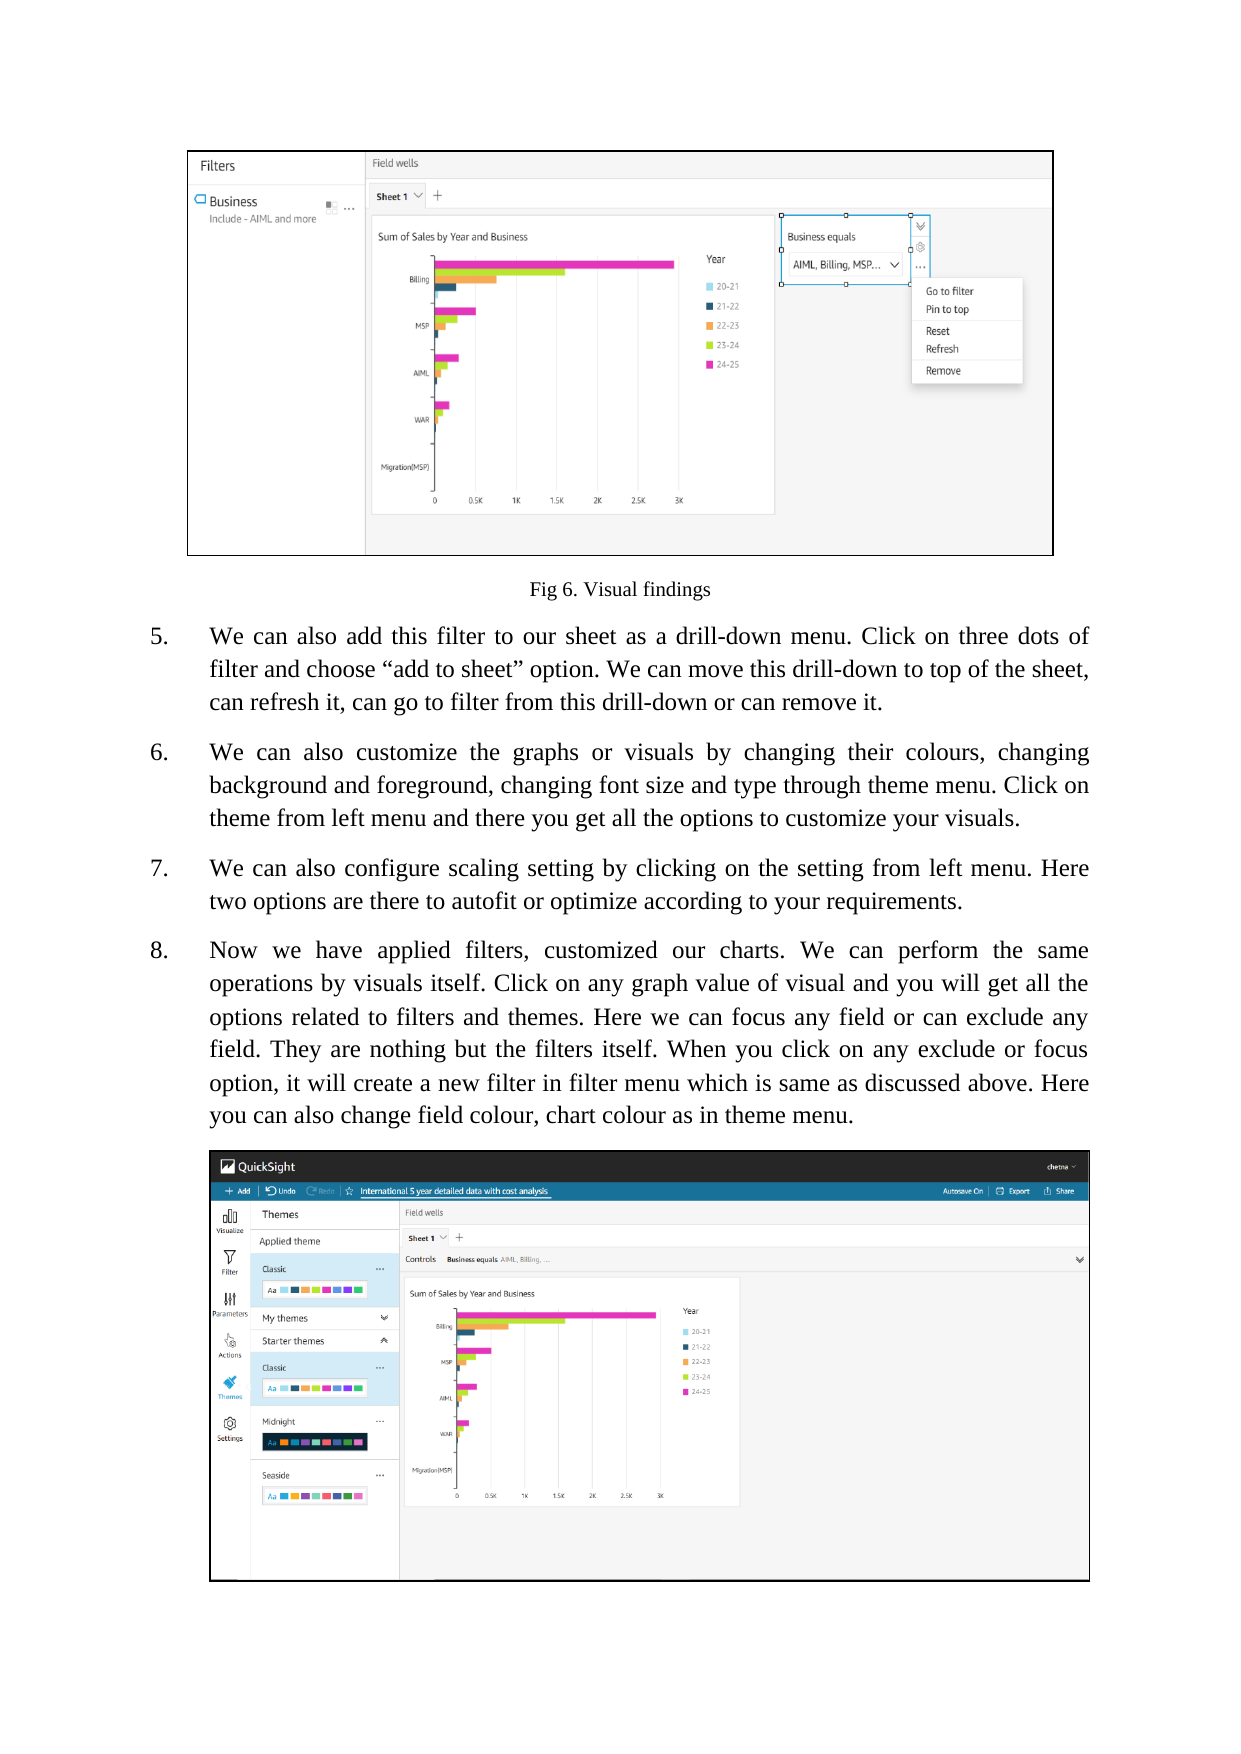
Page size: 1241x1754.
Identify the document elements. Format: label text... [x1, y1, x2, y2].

picture [188, 152, 1052, 555]
list We can also configure scaling setting by clicking on the setting from left menu. Here two options are there to autofit or optimize according to your requirements. [150, 853, 1090, 914]
list We can also customize the graphs or visuals by changing their colours, changing background and foreground, changing font size and type through theme menu. Click on theme from left menu and there you get all the options to customize your visuals. [150, 737, 1090, 832]
picture [211, 1152, 1089, 1580]
list Now we have applied filters, customized our charts. We can perform the same operations by visuals itself. Click on any graph value of visual and you will get all the options related to filters and themes. Here we can focus any field or can exclude any field. They are nothing but the filters itself. When you click on any exclude or focus option, it will create a new filter in filter menu which is same as discussed above. Here you can also change field colour, chart colour as in theme menu. [150, 936, 1090, 1129]
text Fig 6. Visual findings [150, 577, 1090, 601]
list We can also add this filter to our sheet as a drill-down menu. Click on three dots of filter and choose “add to sheet” option. We can move this drill-down to top of the sheet, can refresh it, can go to filter from this drill-down or can remove it. [150, 621, 1090, 716]
